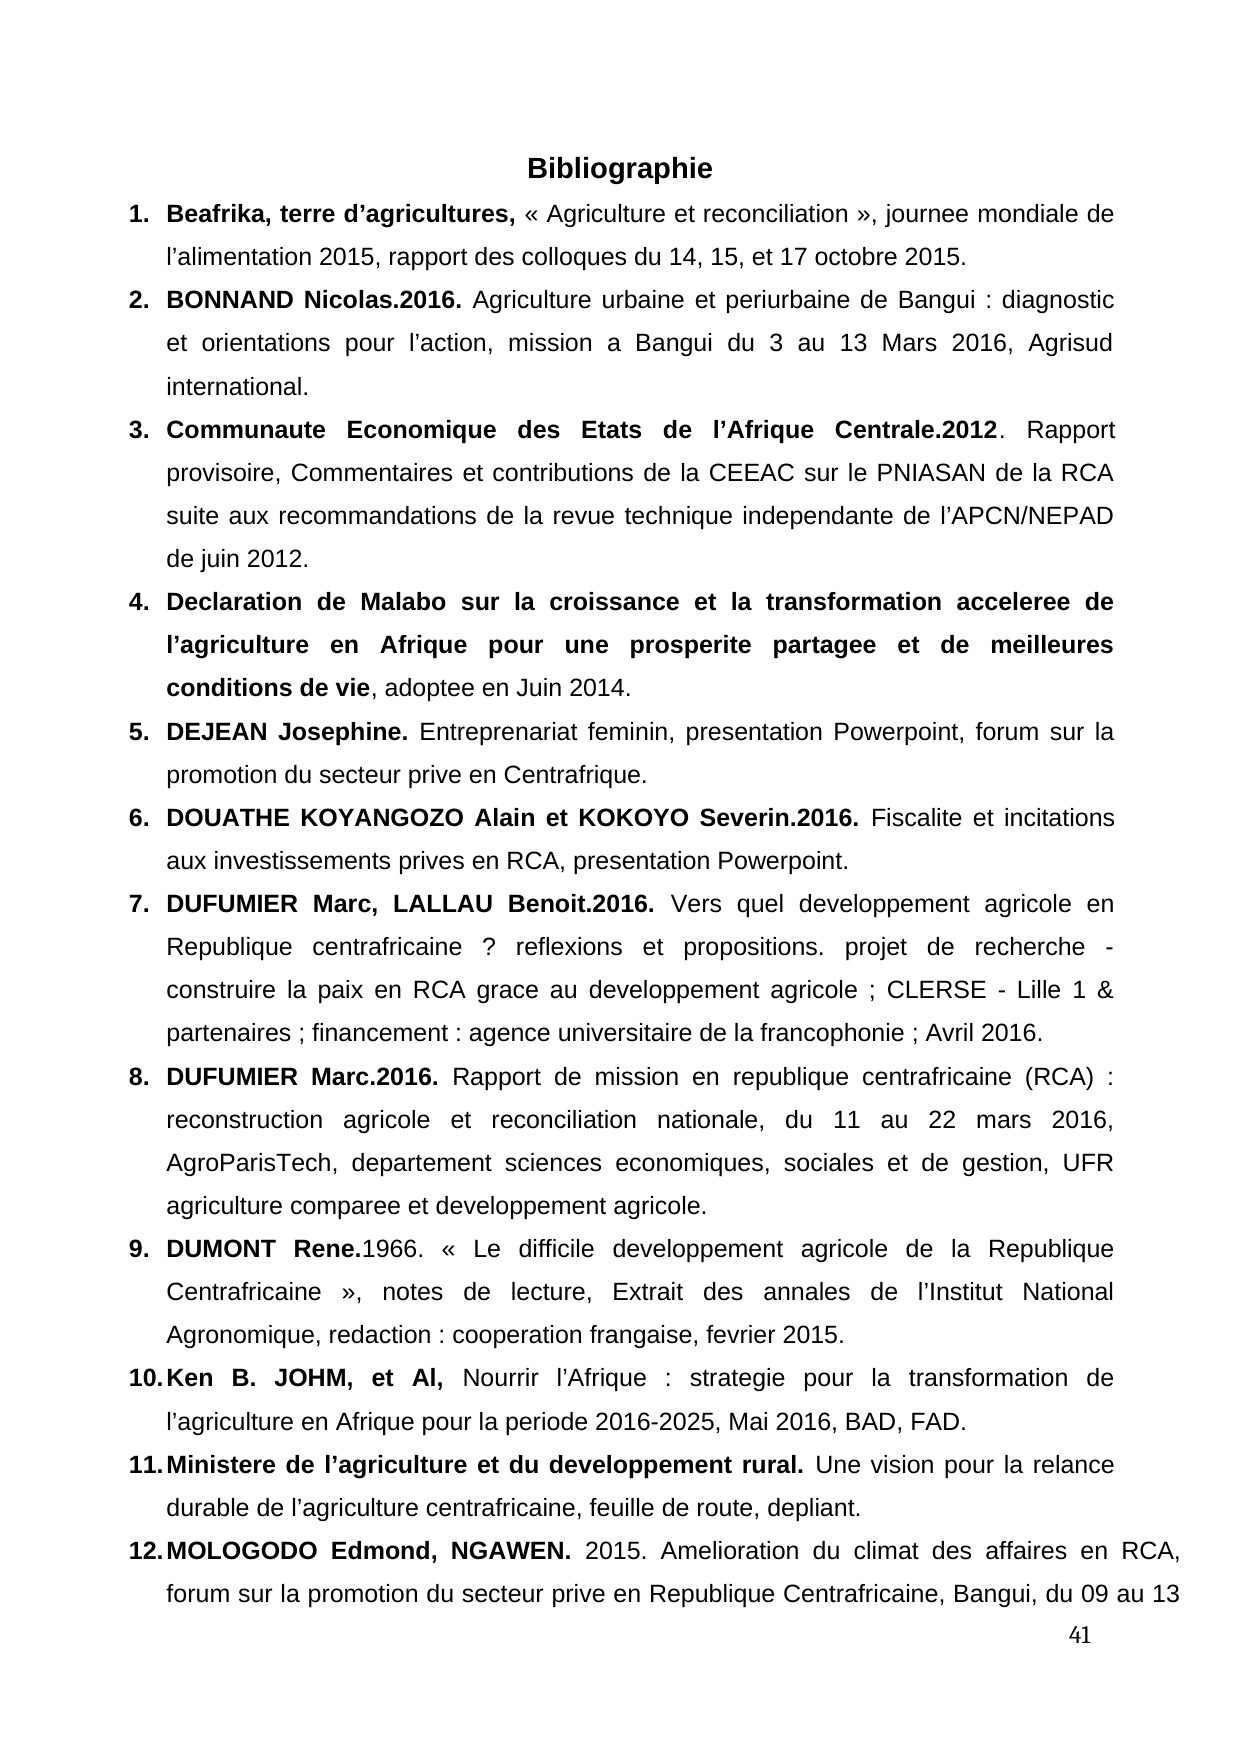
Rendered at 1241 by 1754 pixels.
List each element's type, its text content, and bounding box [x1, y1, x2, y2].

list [129, 1536, 1182, 1608]
list Communaute Economique des Etats de l’Afrique Centrale.2012. Rapport provisoire, Commentaires et contributions de la CEEAC sur le PNIASAN de la RCA suite aux recommandations de la revue technique independante de l’APCN/NEPAD de juin 2012. [129, 415, 1115, 573]
list Beafrika, terre d’agricultures, « Agriculture et reconciliation », journee mondiale de l’alimentation 2015, rapport des colloques du 14, 15, et 17 octobre 2015. [129, 199, 1115, 271]
list Declaration de Malabo sur la croissance et la transformation acceleree de l’agriculture en Afrique pour une prosperite partagee et de meilleures conditions de vie, adoptee en Juin 2014. [129, 587, 1115, 702]
list DEJEAN Josephine. Entreprenariat feminin, presentation Powerpoint, forum sur la promotion du secteur prive en Centrafrique. [129, 717, 1115, 788]
list Ken B. JOHM, et Al, Nourrir l’Afrique : strategie pour la transformation de l’agriculture en Afrique pour la periode 2016-2025, Mai 2016, BAD, FAD. [129, 1363, 1115, 1435]
list Ministere de l’agriculture et du developpement rural. Une vision pour la relance durable de l’agriculture centrafricaine, feuille de route, depliant. [129, 1450, 1115, 1522]
list DUMONT Rene.1966. « Le difficile developpement agricole de la Republique Centrafricaine », notes de lecture, Extrait des annales de l’Institut National Agronomique, redaction : cooperation frangaise, fevrier 2015. [129, 1234, 1115, 1349]
subtitle Bibliographie [58, 151, 1182, 184]
list DOUATHE KOYANGOZO Alain et KOKOYO Severin.2016. Fiscalite et incitations aux investissements prives en RCA, presentation Powerpoint. [129, 803, 1115, 875]
list DUFUMIER Marc.2016. Rapport de mission en republique centrafricaine (RCA) : reconstruction agricole et reconciliation nationale, du 11 au 22 mars 2016, AgroParisTech, departement sciences economiques, sociales et de gestion, UFR agriculture comparee et developpement agricole. [129, 1062, 1115, 1220]
list DUFUMIER Marc, LALLAU Benoit.2016. Vers quel developpement agricole en Republique centrafricaine ? reflexions et propositions. projet de recherche - construire la paix en RCA grace au developpement agricole ; CLERSE - Lille 1 & partenaires ; financement : agence universitaire de la francophonie ; Avril 2016. [129, 889, 1115, 1047]
list BONNAND Nicolas.2016. Agriculture urbaine et periurbaine de Bangui : diagnostic et orientations pour l’action, mission a Bangui du 3 au 13 Mars 2016, Agrisud international. [129, 285, 1115, 400]
